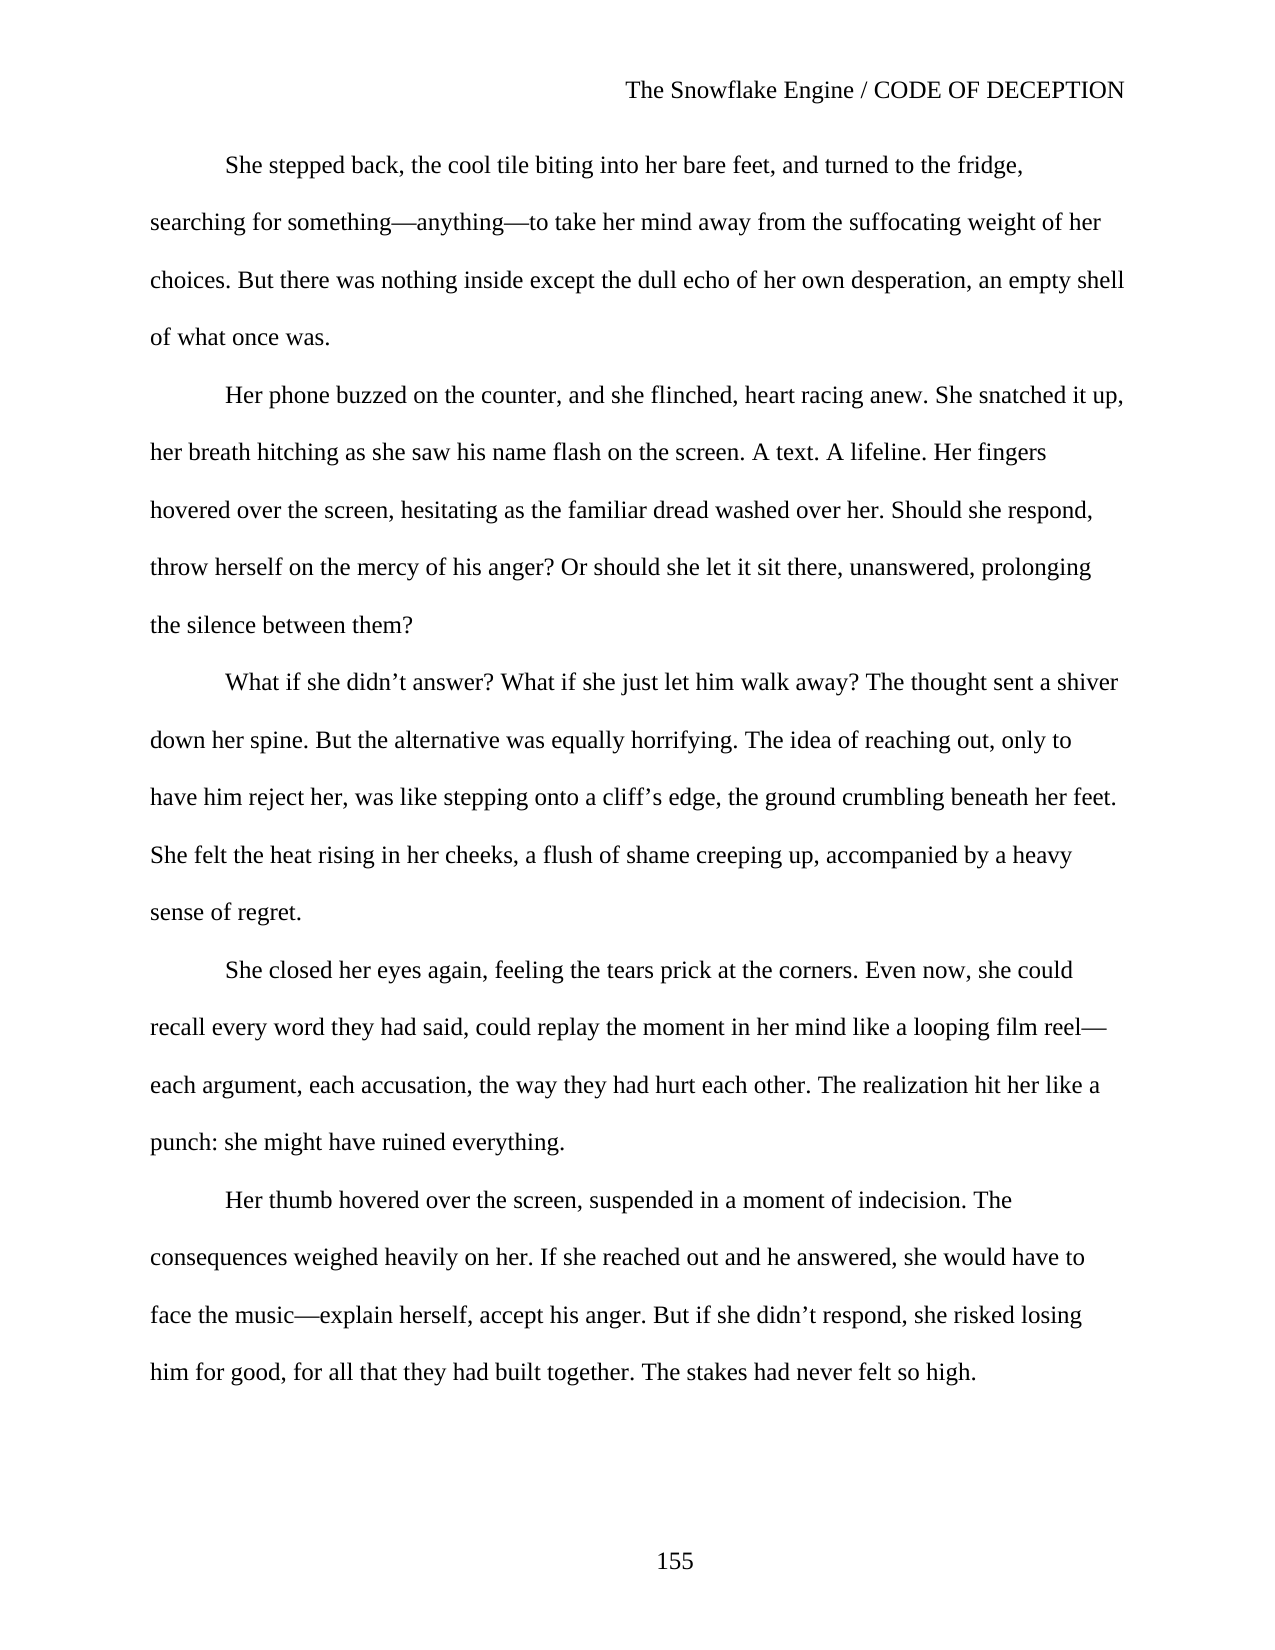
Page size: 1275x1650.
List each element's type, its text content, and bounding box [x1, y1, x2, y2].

text Her thumb hovered over the screen, suspended in a moment of indecision. The consequences weighed heavily on her. If she reached out and he answered, she would have to face the music—explain herself, accept his anger. But if she didn’t respond, she risked losing him for good, for all that they had built together. The stakes had never felt so high. [150, 1185, 1125, 1386]
text She stepped back, the cool tile biting into her bare feet, and turned to the fridge, searching for something—anything—to take her mind away from the suffocating weight of her choices. But there was nothing inside except the dull echo of her own desperation, an empty shell of what once was. [150, 150, 1125, 351]
text She closed her eyes again, feeling the tears prick at the corners. Even now, she could recall every word they had said, could replay the moment in her mind like a looping film reel—each argument, each accusation, the way they had hurt each other. The realization hit her like a punch: she might have ruined everything. [150, 955, 1125, 1156]
text Her phone buzzed on the counter, and she flinched, heart racing anew. She snatched it up, her breath hitching as she saw his name flash on the screen. A text. A lifeline. Her fingers hovered over the screen, hesitating as the familiar dread washed over her. Should she respond, throw herself on the mercy of his anger? Or should she let it sit there, unanswered, prolonging the silence between them? [150, 380, 1125, 639]
text What if she didn’t answer? What if she just let him walk away? The thought sent a shiver down her spine. But the alternative was equally horrifying. The idea of reaching out, only to have him reject her, was like stepping onto a cliff’s edge, the ground crumbling beneath her feet. She felt the heat rising in her cheeks, a flush of shame creeping up, accompanied by a heavy sense of regret. [150, 667, 1125, 926]
